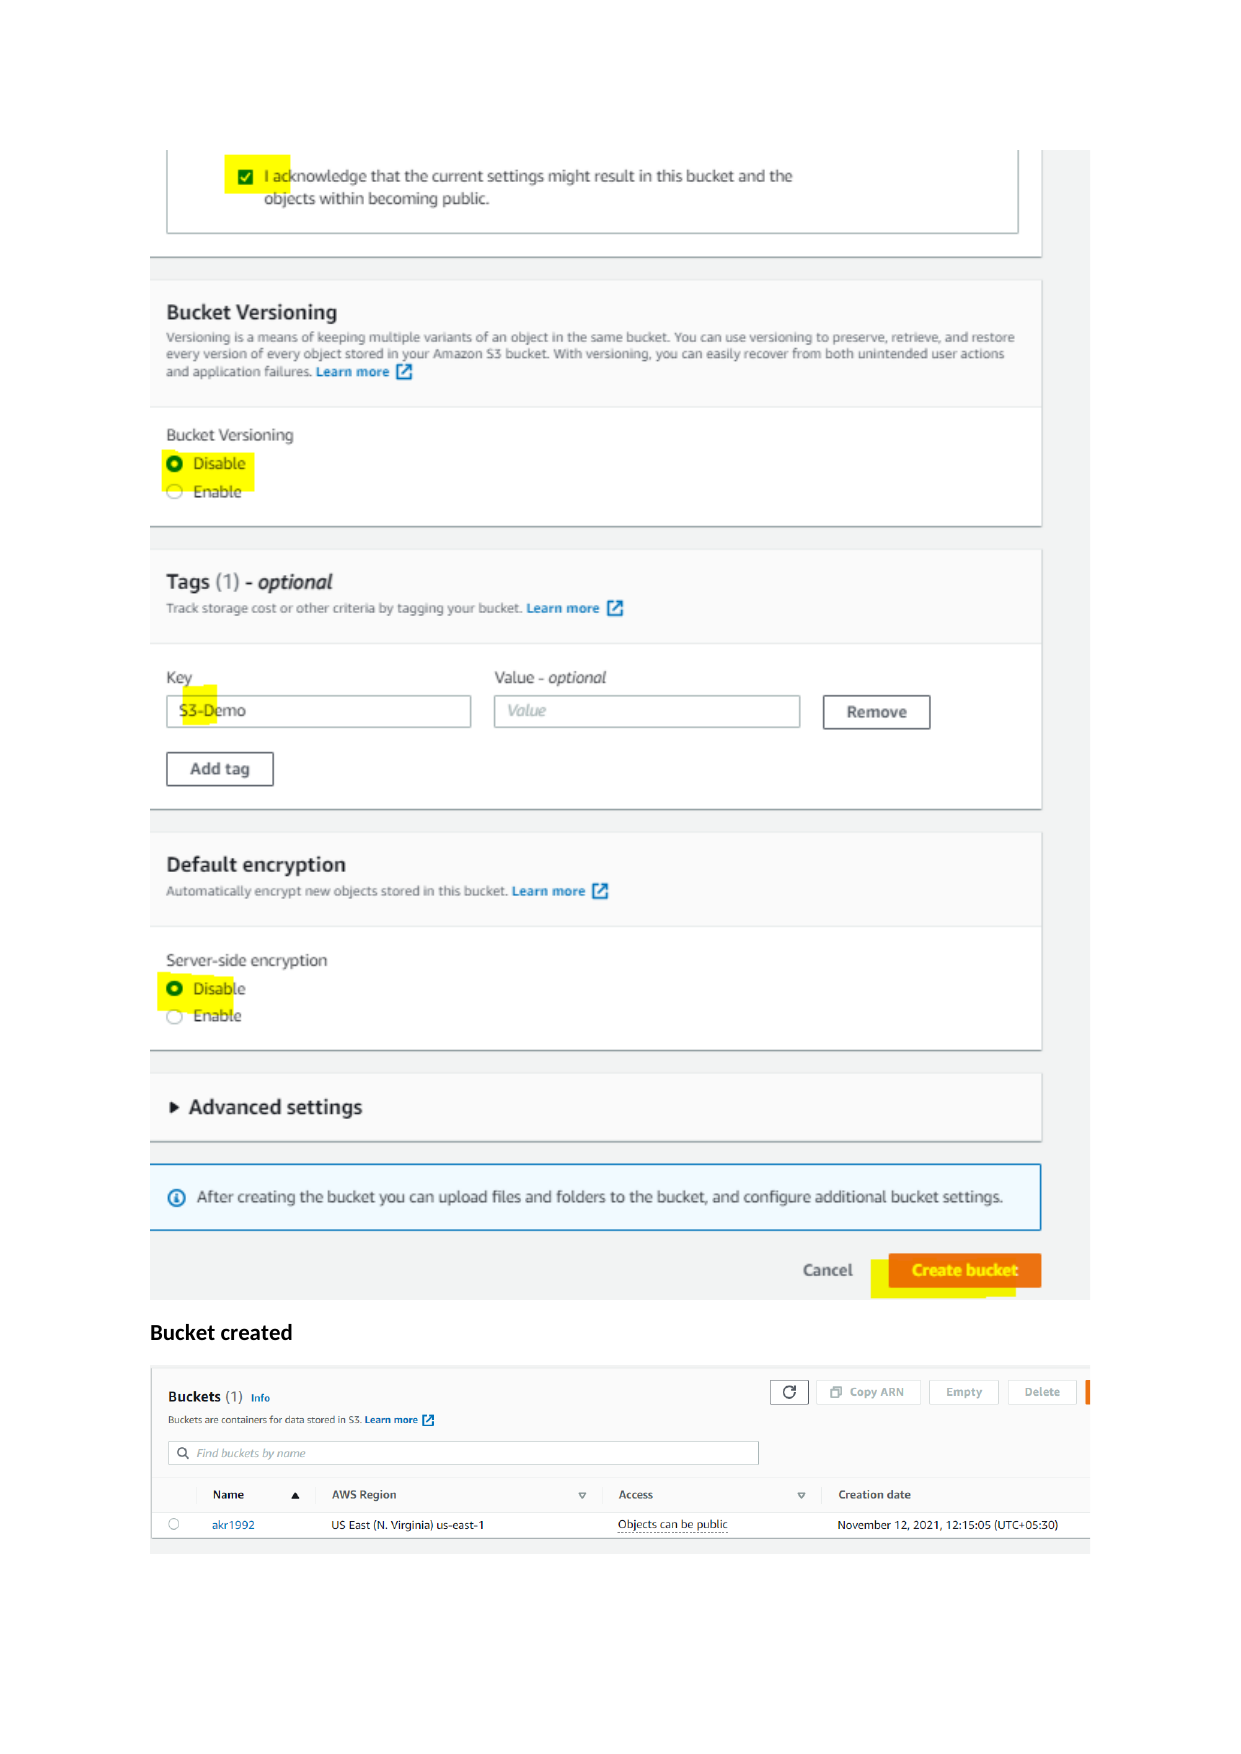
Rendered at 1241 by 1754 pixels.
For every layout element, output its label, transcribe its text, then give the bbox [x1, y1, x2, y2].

picture [150, 150, 1091, 1300]
picture [150, 1365, 1091, 1554]
text Bucket created [150, 1318, 1090, 1346]
